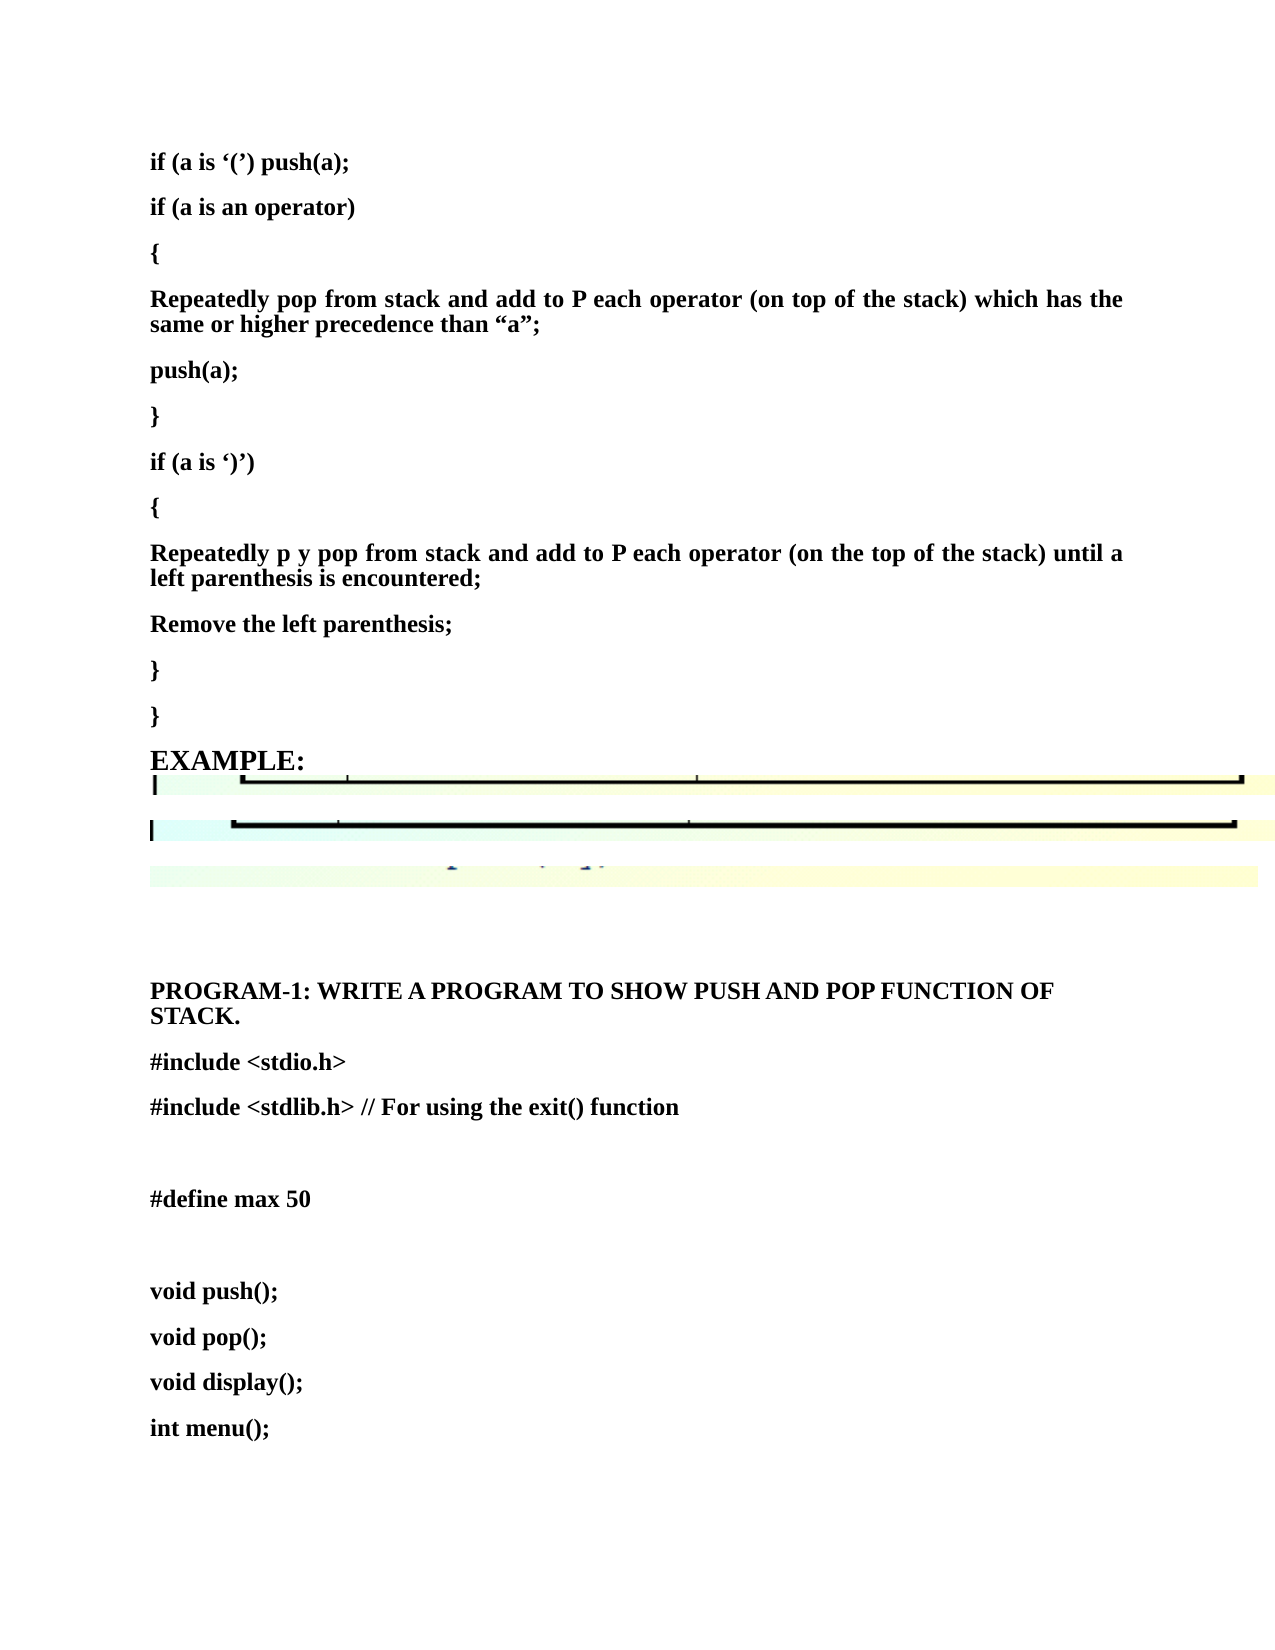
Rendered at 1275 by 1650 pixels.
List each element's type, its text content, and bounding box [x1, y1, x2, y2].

text { [150, 242, 1125, 267]
text int menu(); [150, 1417, 1125, 1442]
text #include <stdio.h> [150, 1050, 1125, 1075]
text Repeatedly pop from stack and add to P each operator (on top of the stack) which has the same or higher precedence than “a”; [150, 287, 1125, 337]
text if (a is ‘)’) [150, 450, 1125, 475]
text EXAMPLE: [150, 750, 1125, 775]
text void display(); [150, 1371, 1125, 1396]
text #include <stdlib.h> // For using the exit() function [150, 1096, 1125, 1121]
text if (a is an operator) [150, 196, 1125, 221]
text void pop(); [150, 1325, 1125, 1350]
text PROGRAM-1: WRITE A PROGRAM TO SHOW PUSH AND POP FUNCTION OF STACK. [150, 979, 1125, 1029]
text { [150, 496, 1125, 521]
text } [150, 658, 1125, 683]
text } [150, 404, 1125, 429]
text } [150, 704, 1125, 729]
text if (a is ‘(’) push(a); [150, 150, 1125, 175]
text push(a); [150, 358, 1125, 383]
text Repeatedly p y pop from stack and add to P each operator (on the top of the stack) until a left parenthesis is encountered; [150, 542, 1125, 592]
text void push(); [150, 1279, 1125, 1304]
text #define max 50 [150, 1187, 1125, 1212]
text Remove the left parenthesis; [150, 612, 1125, 637]
